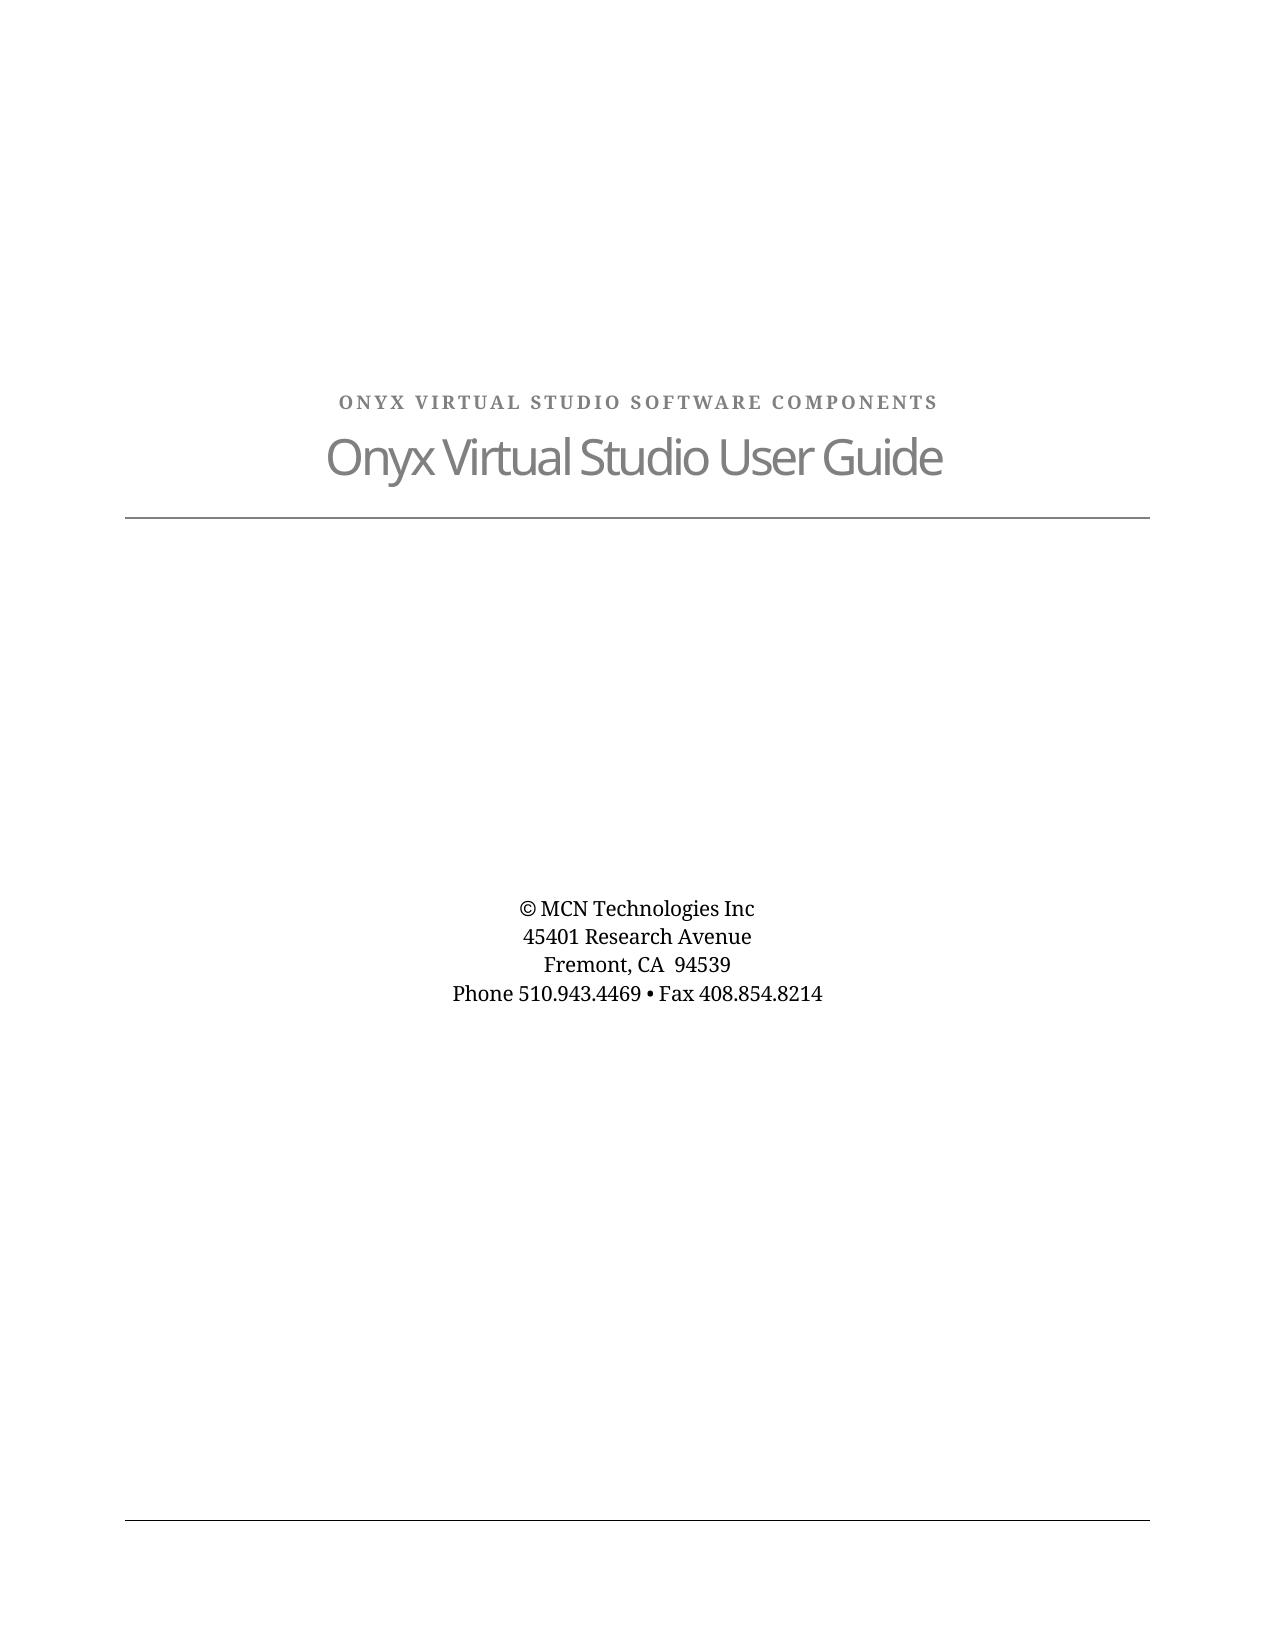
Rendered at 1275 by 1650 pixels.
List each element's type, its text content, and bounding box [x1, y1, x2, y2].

text Phone 510.943.4469 • Fax 408.854.8214 [125, 979, 1150, 1007]
subtitle ONYX VIrtual studio SOftware components [125, 389, 1150, 415]
text MCN Technologies Inc [125, 894, 1150, 922]
title Onyx Virtual Studio User Guide [125, 426, 1150, 517]
text Fremont, CA 94539 [125, 951, 1150, 979]
text 45401 Research Avenue [125, 922, 1150, 951]
